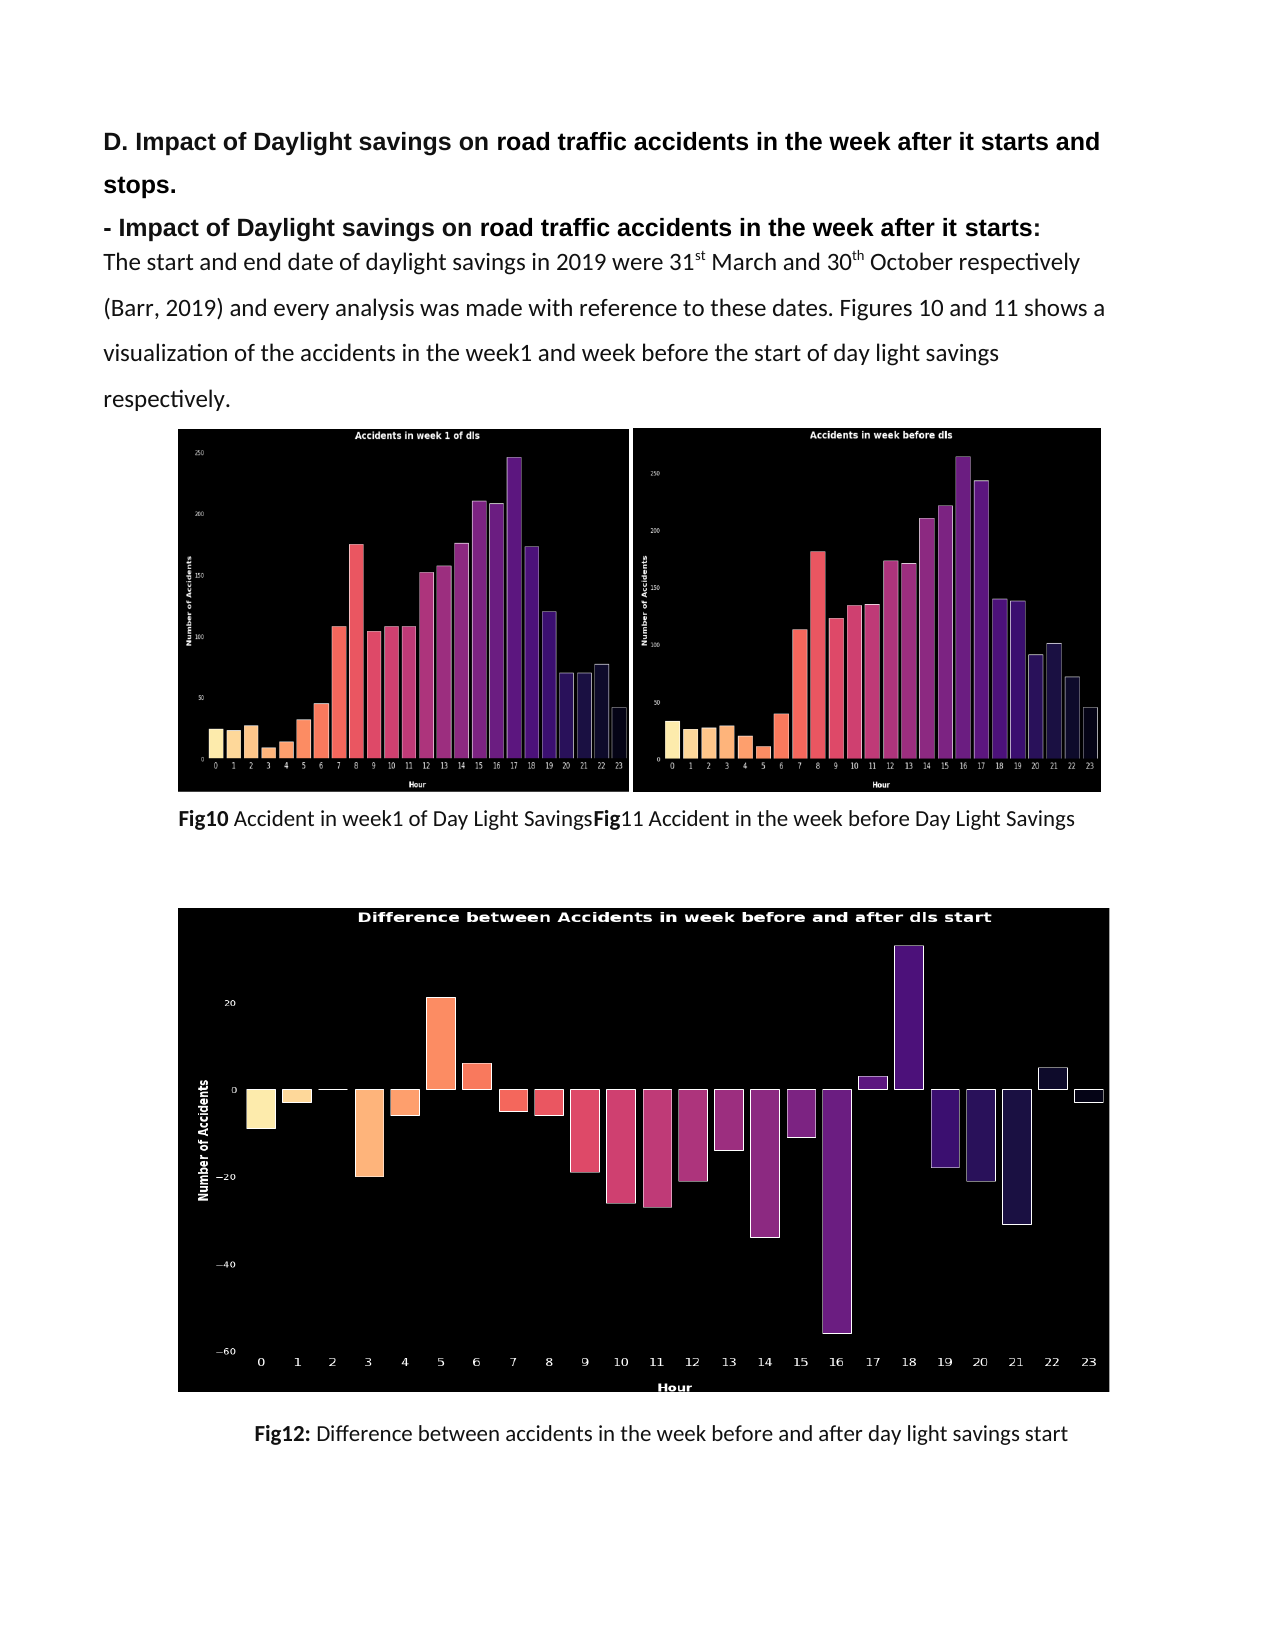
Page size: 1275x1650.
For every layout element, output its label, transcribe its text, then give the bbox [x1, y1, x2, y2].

picture [178, 429, 629, 792]
picture [633, 428, 1101, 792]
subtitle Impact of Daylight savings on road traffic accidents in the week after it starts and stops. [103, 127, 1101, 199]
text Fig10 Accident in week1 of Day Light SavingsFig11 Accident in the week before Day Light Savings [92, 804, 1076, 832]
text The start and end date of daylight savings in 2019 were 31st March and 30th October respectively (Barr, 2019) and every analysis was made with reference to these dates. Figures 10 and 11 shows a visualization of the accidents in the week1 and week before the start of day light savings respectively. [103, 246, 1108, 414]
picture [178, 908, 1110, 1392]
list Impact of Daylight savings on road traffic accidents in the week after it starts: [103, 213, 1144, 242]
text Fig12: Difference between accidents in the week before and after day light savings start [92, 1419, 1069, 1447]
